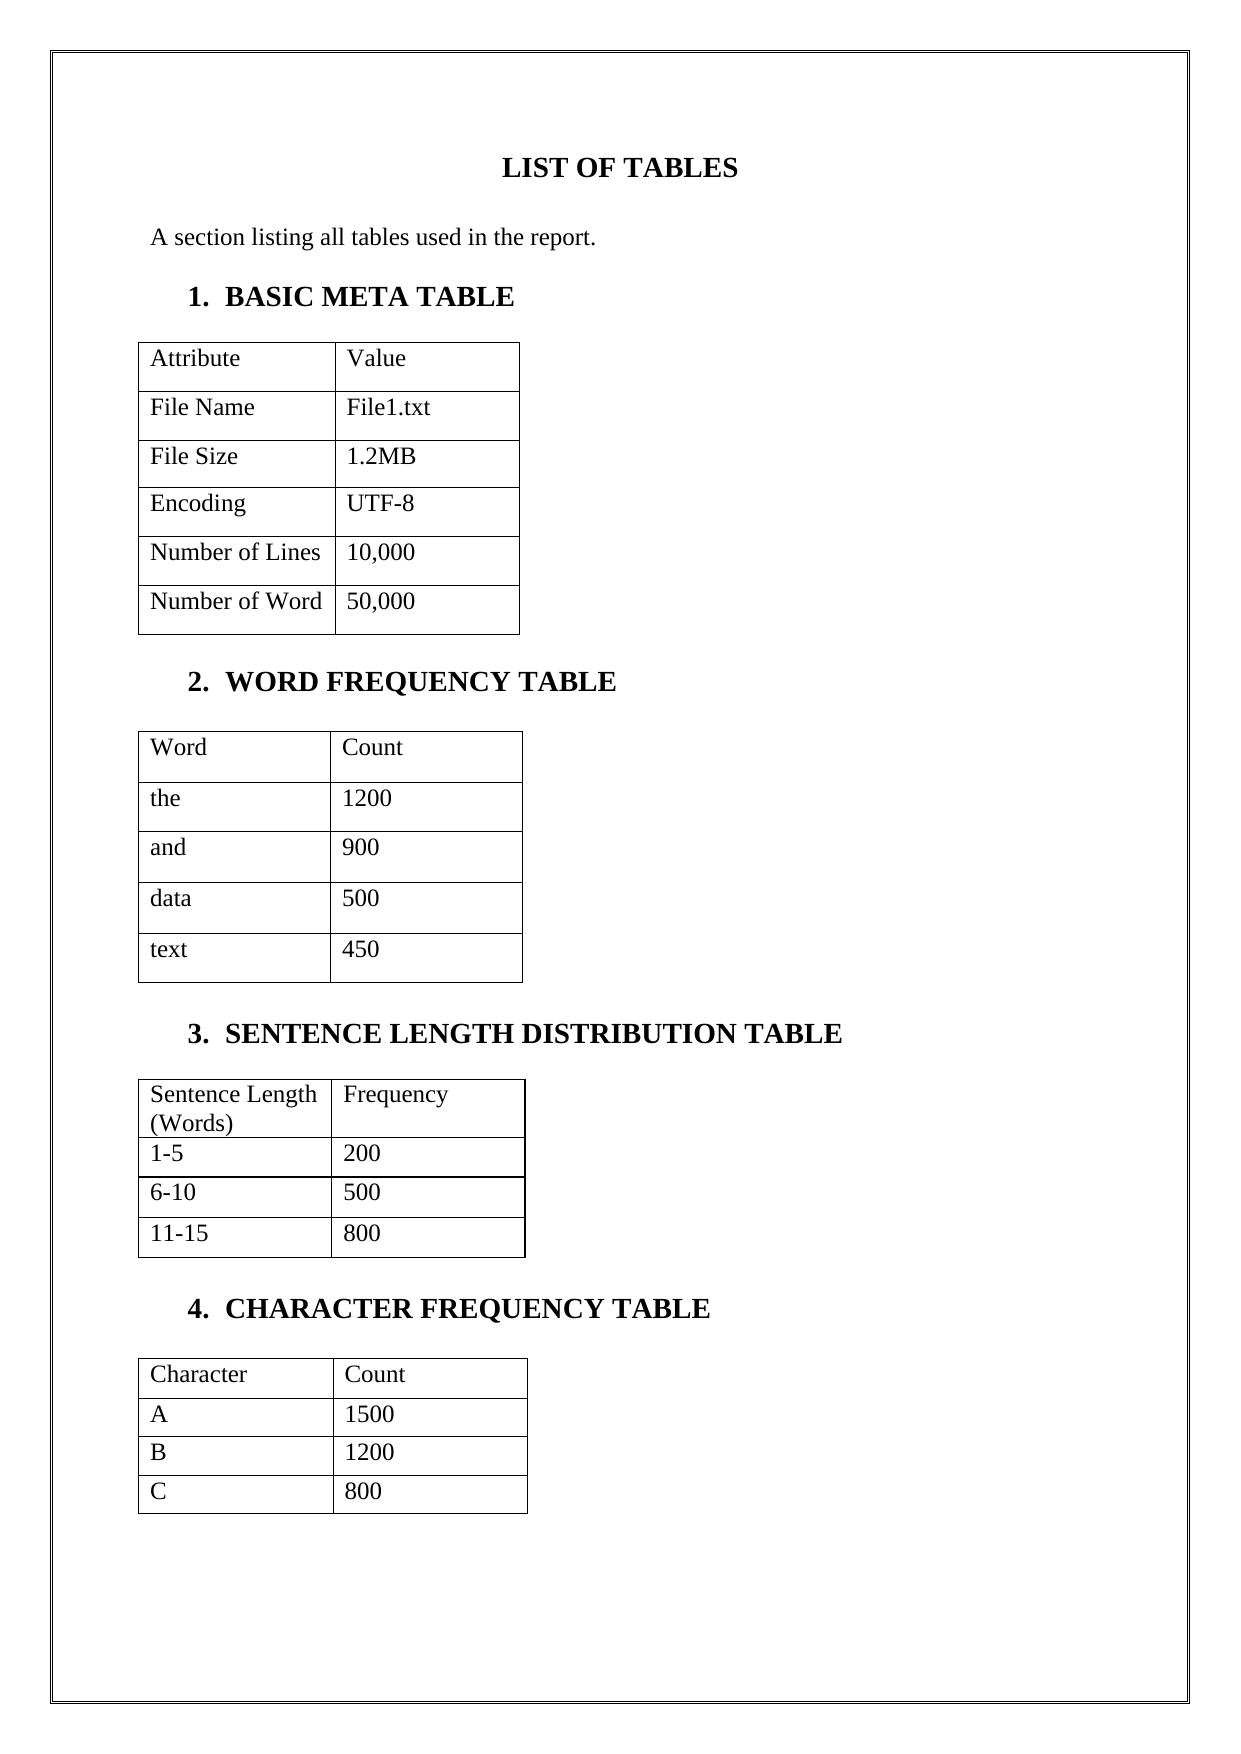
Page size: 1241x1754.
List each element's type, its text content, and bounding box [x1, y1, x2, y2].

table_cell 10,000 [336, 537, 519, 585]
table_cell Encoding [139, 488, 335, 536]
table_header Word [139, 732, 330, 782]
table_header Attribute [139, 343, 335, 391]
table_header Count [334, 1359, 527, 1398]
table_cell data [139, 883, 330, 933]
table_header Value [336, 343, 519, 391]
table_cell File1.txt [336, 392, 519, 440]
table_cell 1-5 [139, 1138, 331, 1176]
list CHARACTER FREQUENCY TABLE [187, 1291, 1090, 1325]
table_cell 1200 [334, 1437, 527, 1475]
table_cell 800 [334, 1476, 527, 1513]
table_cell and [139, 832, 330, 882]
table_cell File Name [139, 392, 335, 440]
table_cell 800 [332, 1218, 524, 1257]
table_header Character [139, 1359, 333, 1398]
table_cell Number of Word [139, 586, 335, 634]
list SENTENCE LENGTH DISTRIBUTION TABLE [187, 1016, 1090, 1050]
text LIST OF TABLES [150, 150, 1090, 183]
table_cell 11-15 [139, 1218, 331, 1257]
table_cell UTF-8 [336, 488, 519, 536]
table_cell 900 [331, 832, 522, 882]
table_cell File Size [139, 441, 335, 487]
table_cell 1.2MB [336, 441, 519, 487]
table_cell 1500 [334, 1399, 527, 1436]
list BASIC META TABLE [187, 279, 1090, 313]
table_cell 450 [331, 934, 522, 982]
table_cell the [139, 783, 330, 831]
table_cell B [139, 1437, 333, 1475]
table_cell 200 [332, 1138, 524, 1176]
table_cell C [139, 1476, 333, 1513]
table_cell text [139, 934, 330, 982]
table_cell 500 [332, 1178, 524, 1217]
table_header Count [331, 732, 522, 782]
table_cell Number of Lines [139, 537, 335, 585]
table_header Frequency [332, 1080, 524, 1137]
table_cell A [139, 1399, 333, 1436]
table_cell 50,000 [336, 586, 519, 634]
table_cell 6-10 [139, 1178, 331, 1217]
table_cell 500 [331, 883, 522, 933]
table_header Sentence Length (Words) [139, 1080, 331, 1137]
table_cell 1200 [331, 783, 522, 831]
list WORD FREQUENCY TABLE [187, 664, 1090, 697]
text A section listing all tables used in the report. [150, 222, 1090, 251]
